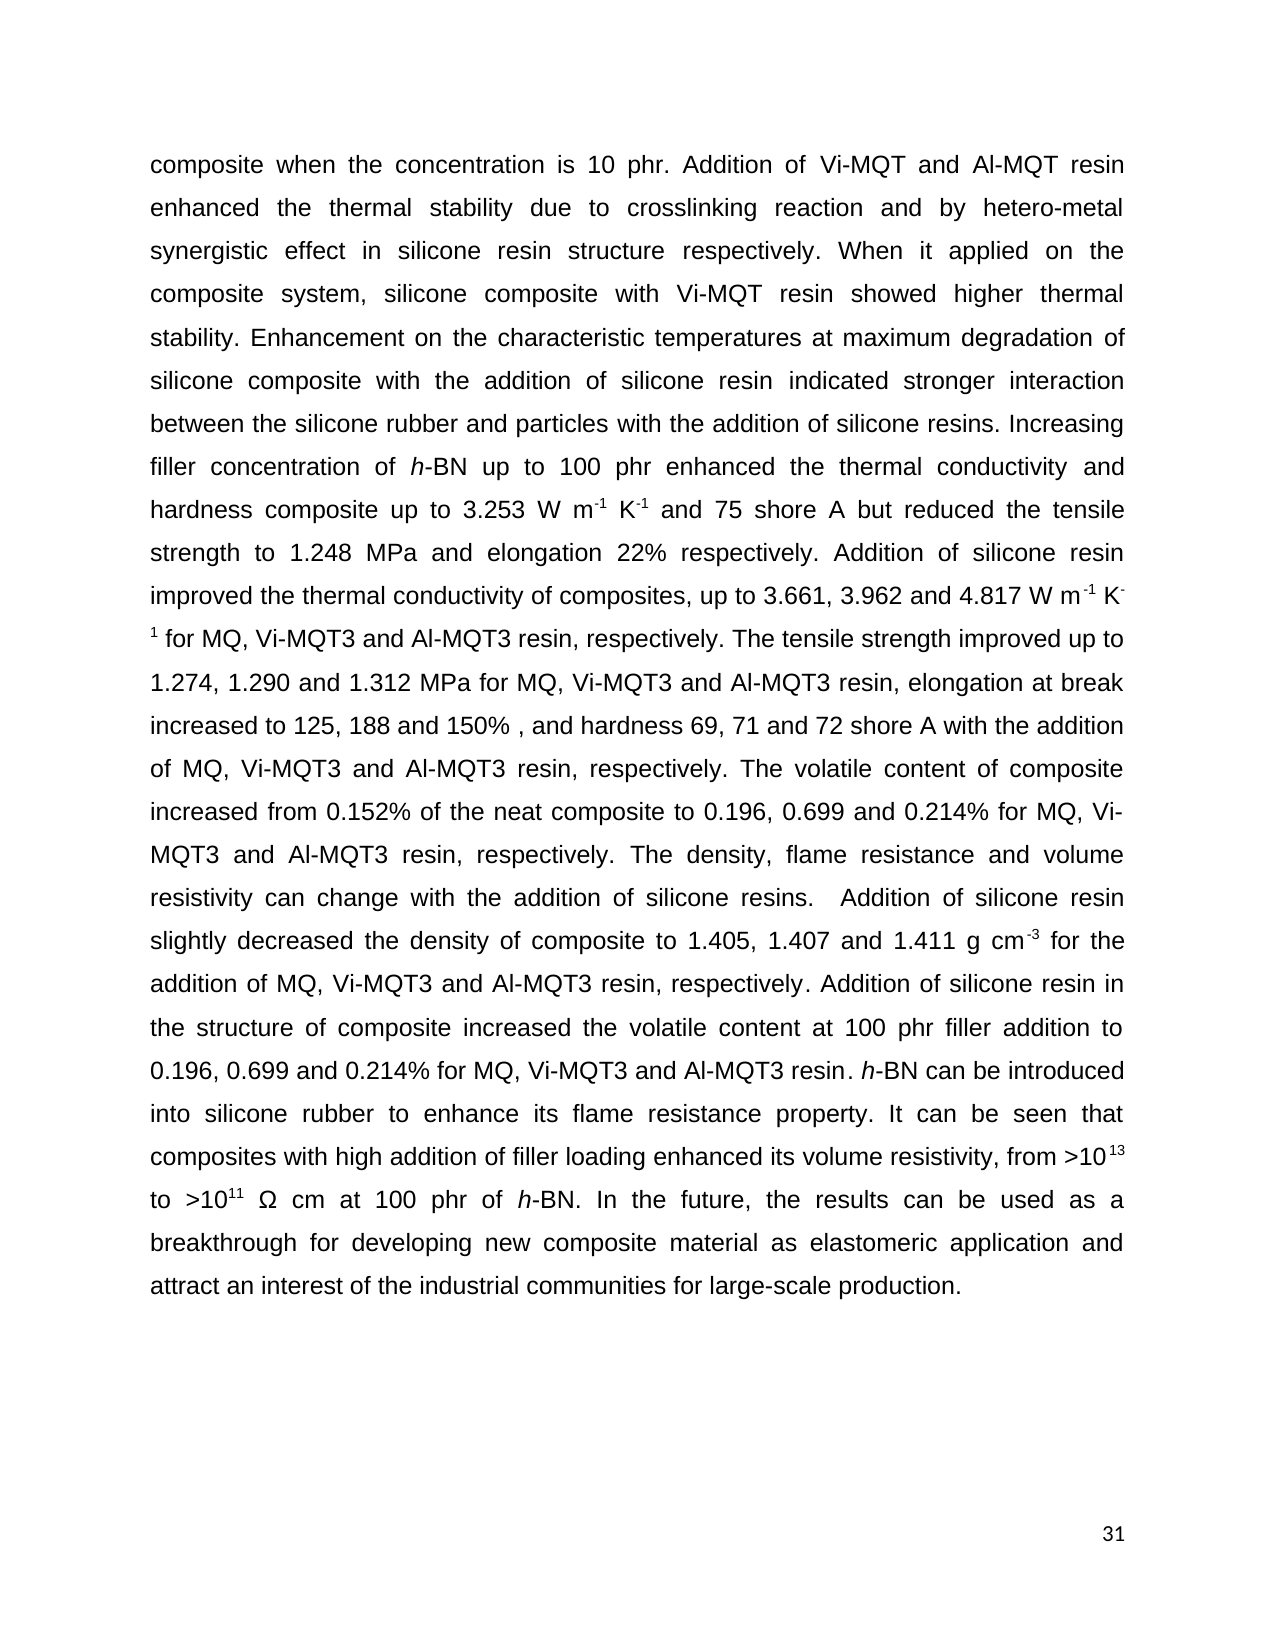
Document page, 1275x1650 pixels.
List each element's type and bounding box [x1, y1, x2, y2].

text [150, 150, 1125, 1300]
